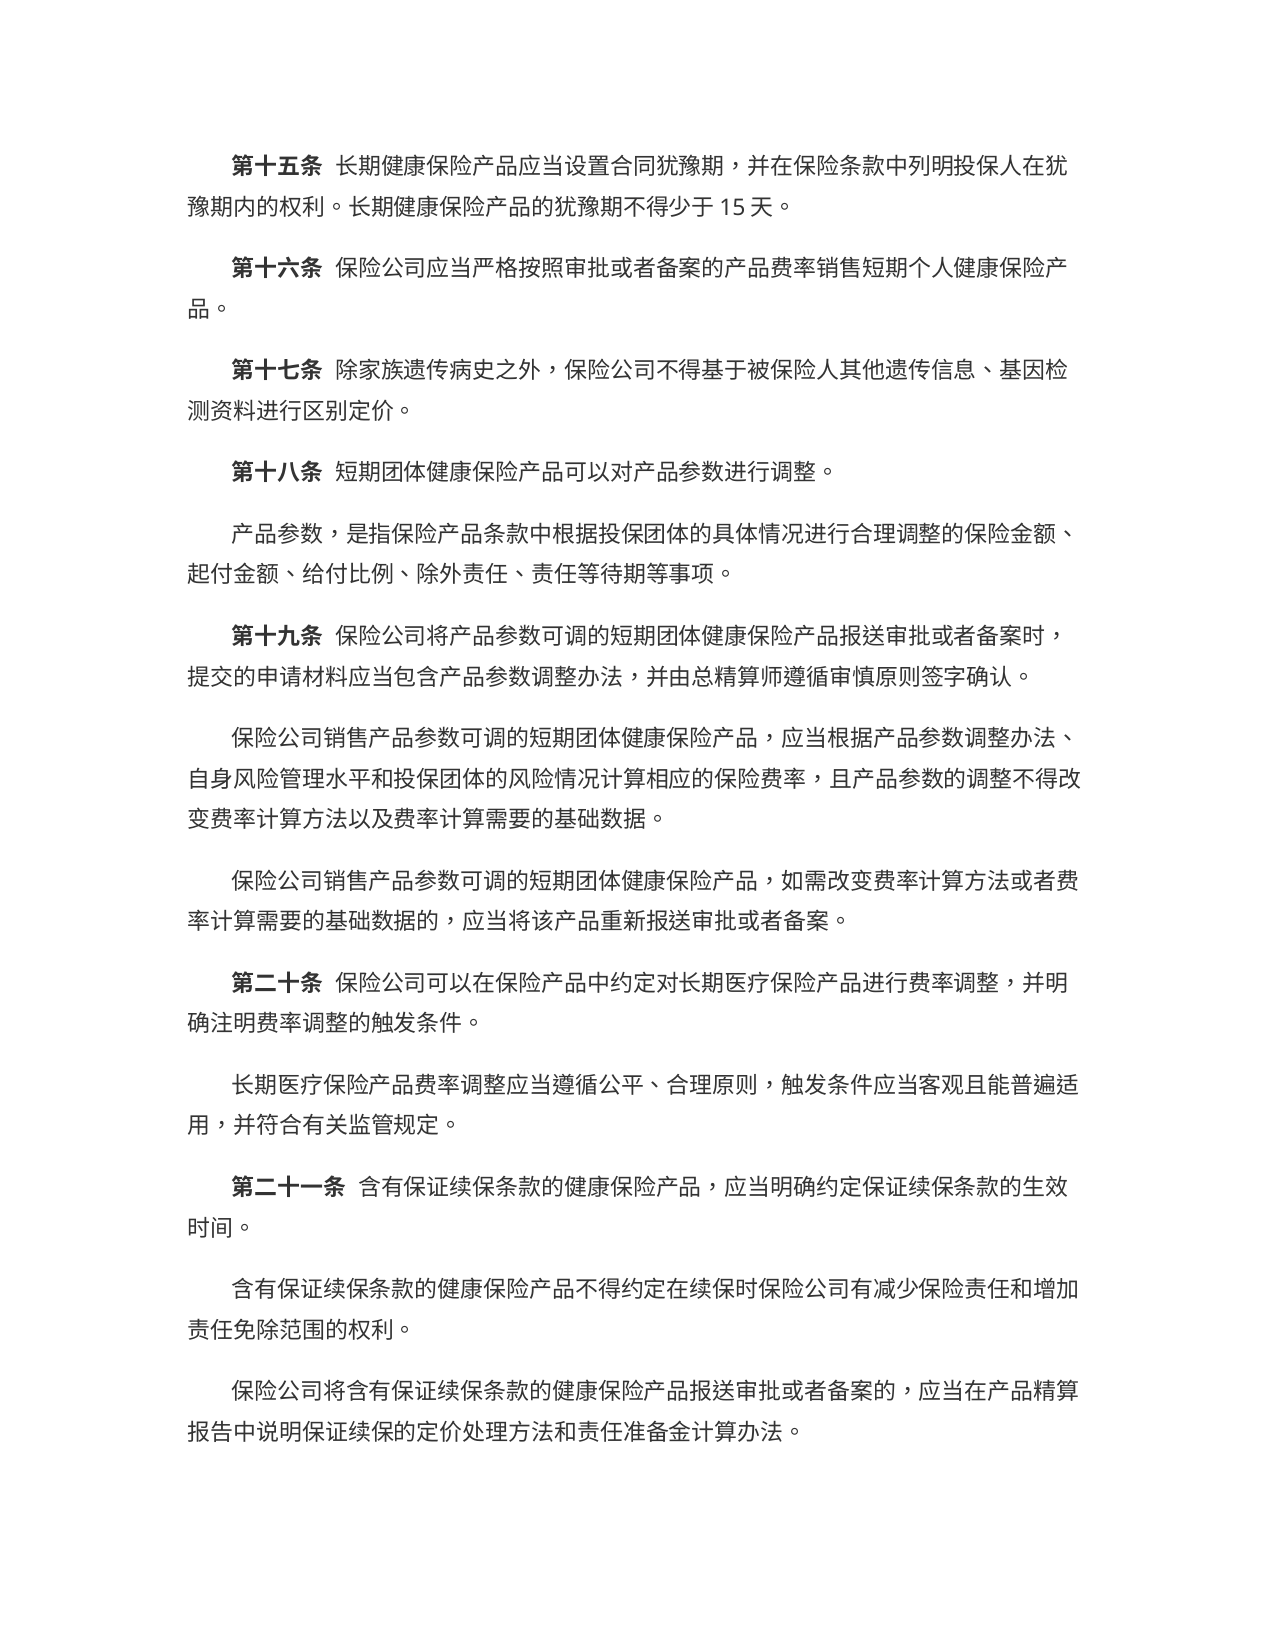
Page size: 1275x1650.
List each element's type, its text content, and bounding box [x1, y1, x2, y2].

text 第十七条 除家族遗传病史之外，保险公司不得基于被保险人其他遗传信息、基因检测资料进行区别定价。 [187, 354, 1087, 426]
text 长期医疗保险产品费率调整应当遵循公平、合理原则，触发条件应当客观且能普遍适用，并符合有关监管规定。 [187, 1069, 1087, 1141]
text 第十六条 保险公司应当严格按照审批或者备案的产品费率销售短期个人健康保险产品。 [187, 252, 1087, 324]
text 保险公司将含有保证续保条款的健康保险产品报送审批或者备案的，应当在产品精算报告中说明保证续保的定价处理方法和责任准备金计算办法。 [187, 1375, 1087, 1447]
text 第二十一条 含有保证续保条款的健康保险产品，应当明确约定保证续保条款的生效时间。 [187, 1171, 1087, 1243]
text 第十五条 长期健康保险产品应当设置合同犹豫期，并在保险条款中列明投保人在犹豫期内的权利。长期健康保险产品的犹豫期不得少于15天。 [187, 150, 1087, 222]
text 含有保证续保条款的健康保险产品不得约定在续保时保险公司有减少保险责任和增加责任免除范围的权利。 [187, 1273, 1087, 1345]
text 产品参数，是指保险产品条款中根据投保团体的具体情况进行合理调整的保险金额、起付金额、给付比例、除外责任、责任等待期等事项。 [187, 518, 1087, 589]
text 第十八条 短期团体健康保险产品可以对产品参数进行调整。 [187, 456, 1087, 487]
text 保险公司销售产品参数可调的短期团体健康保险产品，应当根据产品参数调整办法、自身风险管理水平和投保团体的风险情况计算相应的保险费率，且产品参数的调整不得改变费率计算方法以及费率计算需要的基础数据。 [187, 722, 1087, 834]
text 第十九条 保险公司将产品参数可调的短期团体健康保险产品报送审批或者备案时，提交的申请材料应当包含产品参数调整办法，并由总精算师遵循审慎原则签字确认。 [187, 620, 1087, 692]
text 保险公司销售产品参数可调的短期团体健康保险产品，如需改变费率计算方法或者费率计算需要的基础数据的，应当将该产品重新报送审批或者备案。 [187, 864, 1087, 936]
text 第二十条 保险公司可以在保险产品中约定对长期医疗保险产品进行费率调整，并明确注明费率调整的触发条件。 [187, 967, 1087, 1038]
